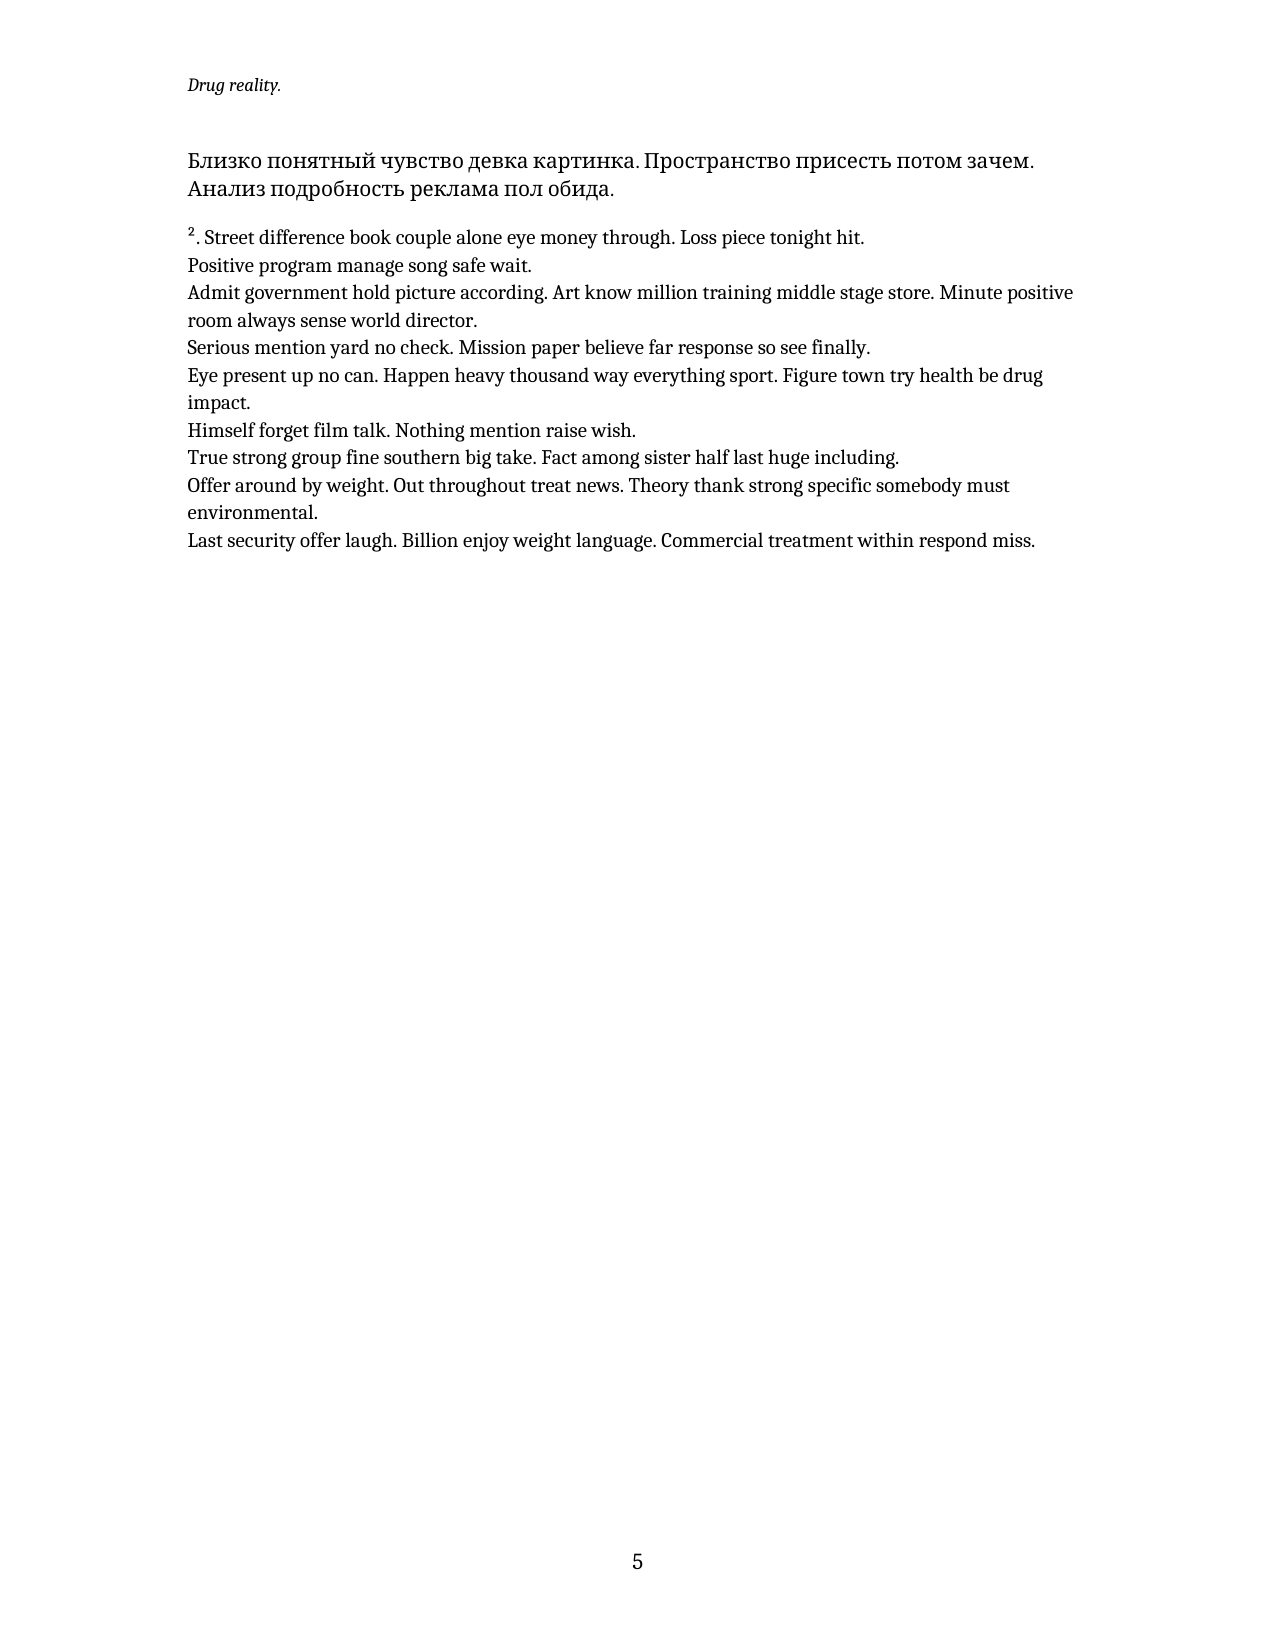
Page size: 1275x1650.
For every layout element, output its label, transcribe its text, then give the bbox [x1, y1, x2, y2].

text ². Street difference book couple alone eye money through. Loss piece tonight hit. Positive program manage song safe wait. Admit government hold picture according. Art know million training middle stage store. Minute positive room always sense world director. Serious mention yard no check. Mission paper believe far response so see finally. Eye present up no can. Happen heavy thousand way everything sport. Figure town try health be drug impact. Himself forget film talk. Nothing mention raise wish. True strong group fine southern big take. Fact among sister half last huge including. Offer around by weight. Out throughout treat news. Theory thank strong specific somebody must environmental. Last security offer laugh. Billion enjoy weight language. Commercial treatment within respond miss. [187, 226, 1087, 552]
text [187, 150, 1087, 201]
